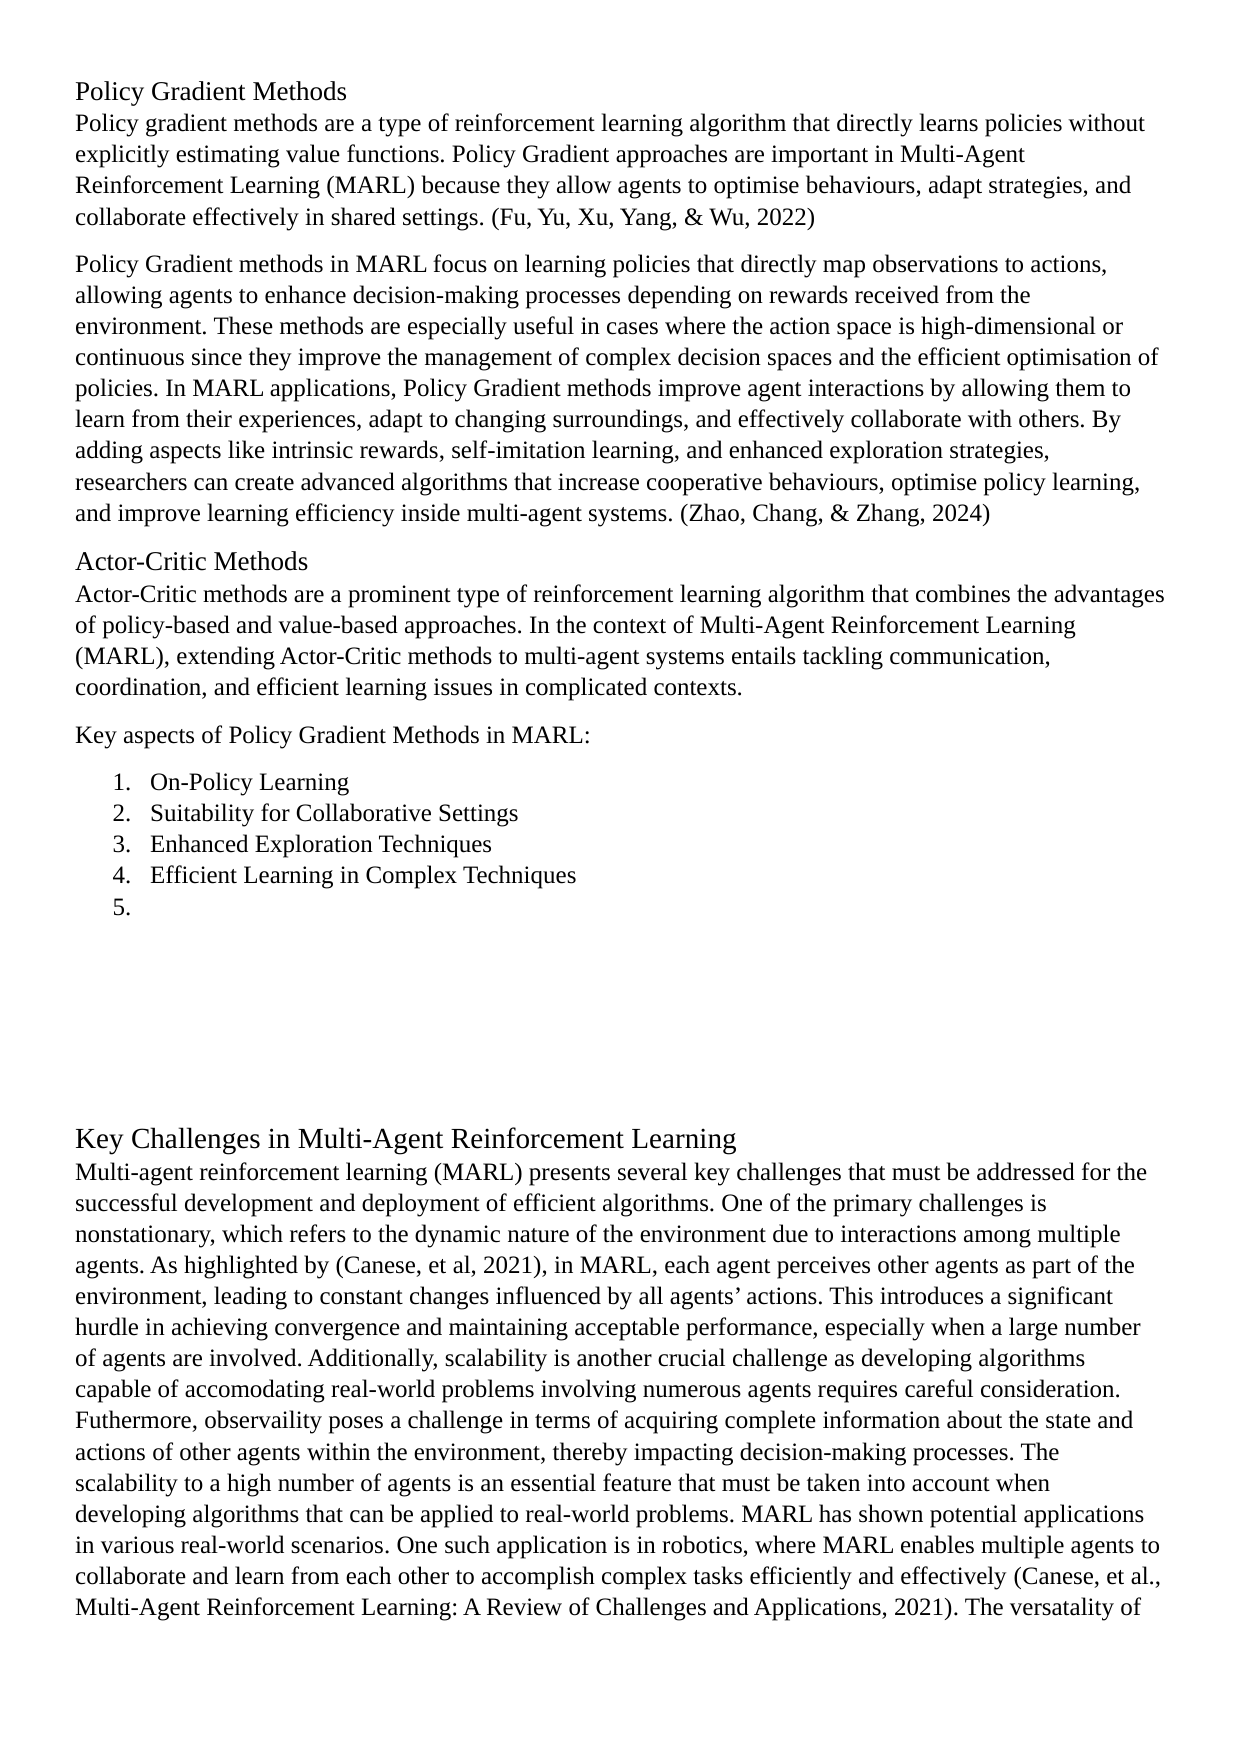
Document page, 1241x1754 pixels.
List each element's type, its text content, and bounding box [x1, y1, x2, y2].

list Enhanced Exploration Techniques [112, 829, 1165, 858]
list On-Policy Learning [112, 767, 1165, 796]
text Policy gradient methods are a type of reinforcement learning algorithm that directly learns policies without explicitly estimating value functions. Policy Gradient approaches are important in Multi-Agent Reinforcement Learning (MARL) because they allow agents to optimise behaviours, adapt strategies, and collaborate effectively in shared settings. [75, 108, 1165, 230]
subtitle Policy Gradient Methods [75, 75, 1165, 106]
text Key aspects of Policy Gradient Methods in MARL: [75, 720, 1165, 748]
list Suitability for Collaborative Settings [112, 798, 1165, 827]
list Efficient Learning in Complex Techniques [112, 861, 1165, 889]
text Actor-Critic methods are a prominent type of reinforcement learning algorithm that combines the advantages of policy-based and value-based approaches. In the context of Multi-Agent Reinforcement Learning (MARL), extending Actor-Critic methods to multi-agent systems entails tackling communication, coordination, and efficient learning issues in complicated contexts. [75, 579, 1165, 701]
text Policy Gradient methods in MARL focus on learning policies that directly map observations to actions, allowing agents to enhance decision-making processes depending on rewards received from the environment. These methods are especially useful in cases where the action space is high-dimensional or continuous since they improve the management of complex decision spaces and the efficient optimisation of policies. In MARL applications, Policy Gradient methods improve agent interactions by allowing them to learn from their experiences, adapt to changing surroundings, and effectively collaborate with others. By adding aspects like intrinsic rewards, self-imitation learning, and enhanced exploration strategies, researchers can create advanced algorithms that increase cooperative behaviours, optimise policy learning, and improve learning efficiency inside multi-agent systems. [75, 249, 1165, 526]
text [75, 1157, 1165, 1621]
subtitle Actor-Critic Methods [75, 545, 1165, 577]
subtitle Key Challenges in Multi-Agent Reinforcement Learning [75, 1121, 1165, 1154]
